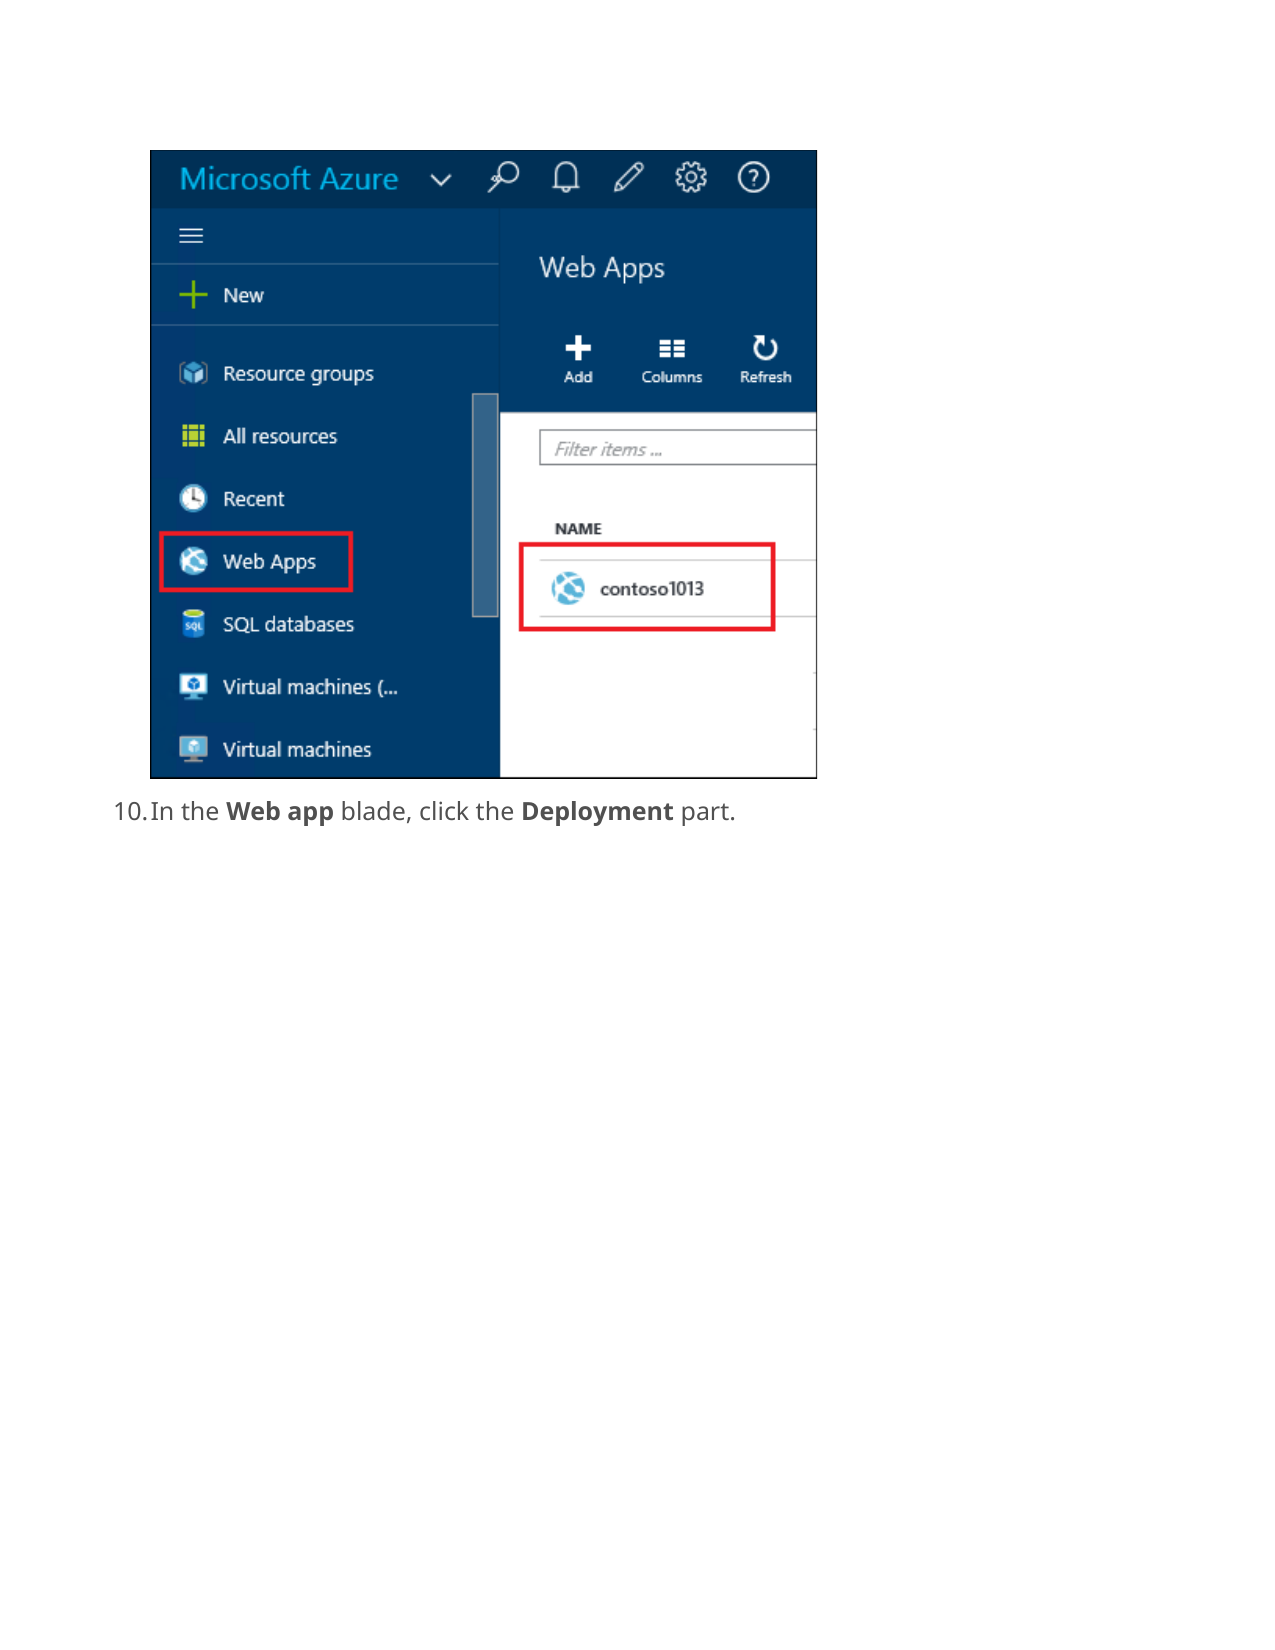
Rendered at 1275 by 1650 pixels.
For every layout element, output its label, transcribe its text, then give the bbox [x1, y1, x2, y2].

picture [150, 150, 818, 779]
list In the Web app blade, click the Deployment part. [113, 794, 1125, 828]
